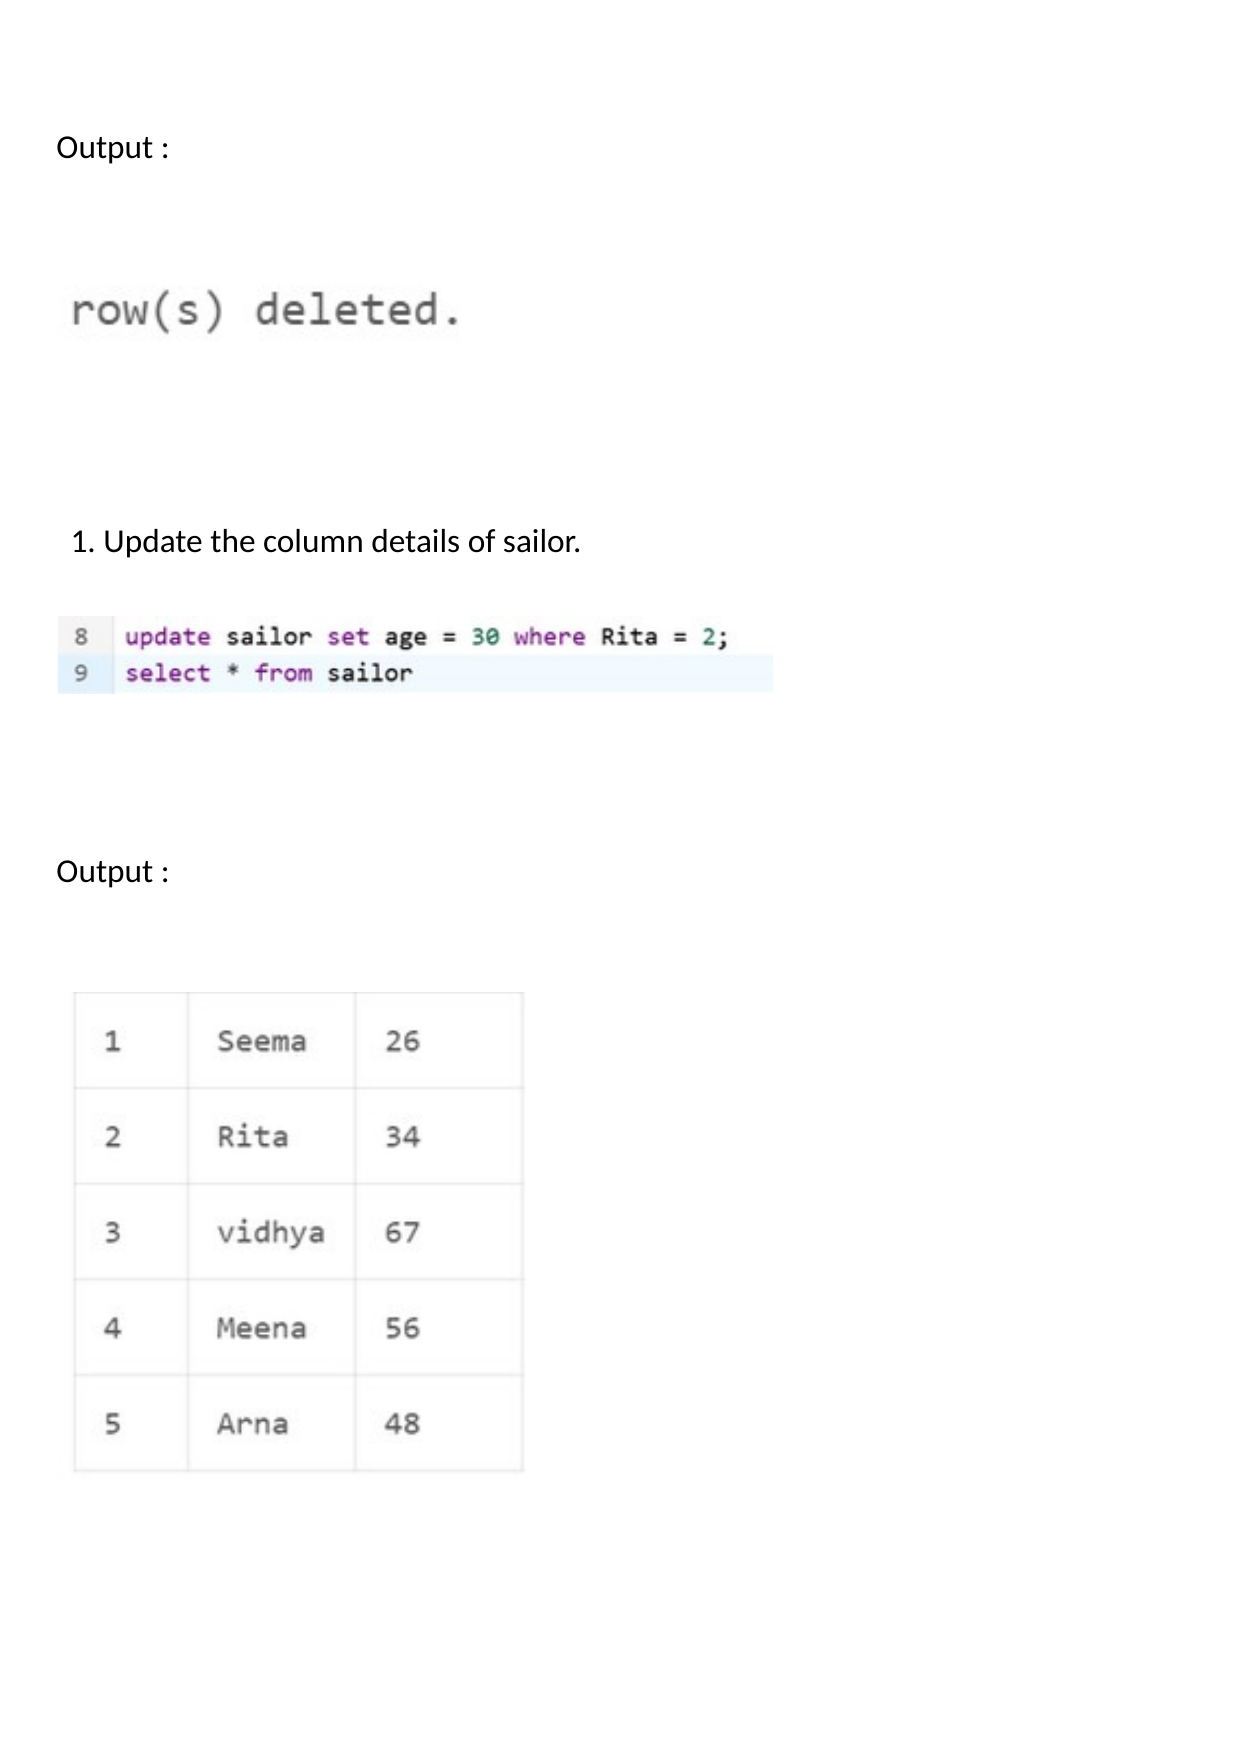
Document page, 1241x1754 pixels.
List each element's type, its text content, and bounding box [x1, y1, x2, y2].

text Output : [56, 126, 1062, 167]
text Output : [56, 850, 1062, 891]
picture [57, 268, 485, 367]
picture [57, 616, 774, 694]
text 1. Update the column details of sailor. [70, 520, 1062, 561]
picture [57, 992, 527, 1483]
